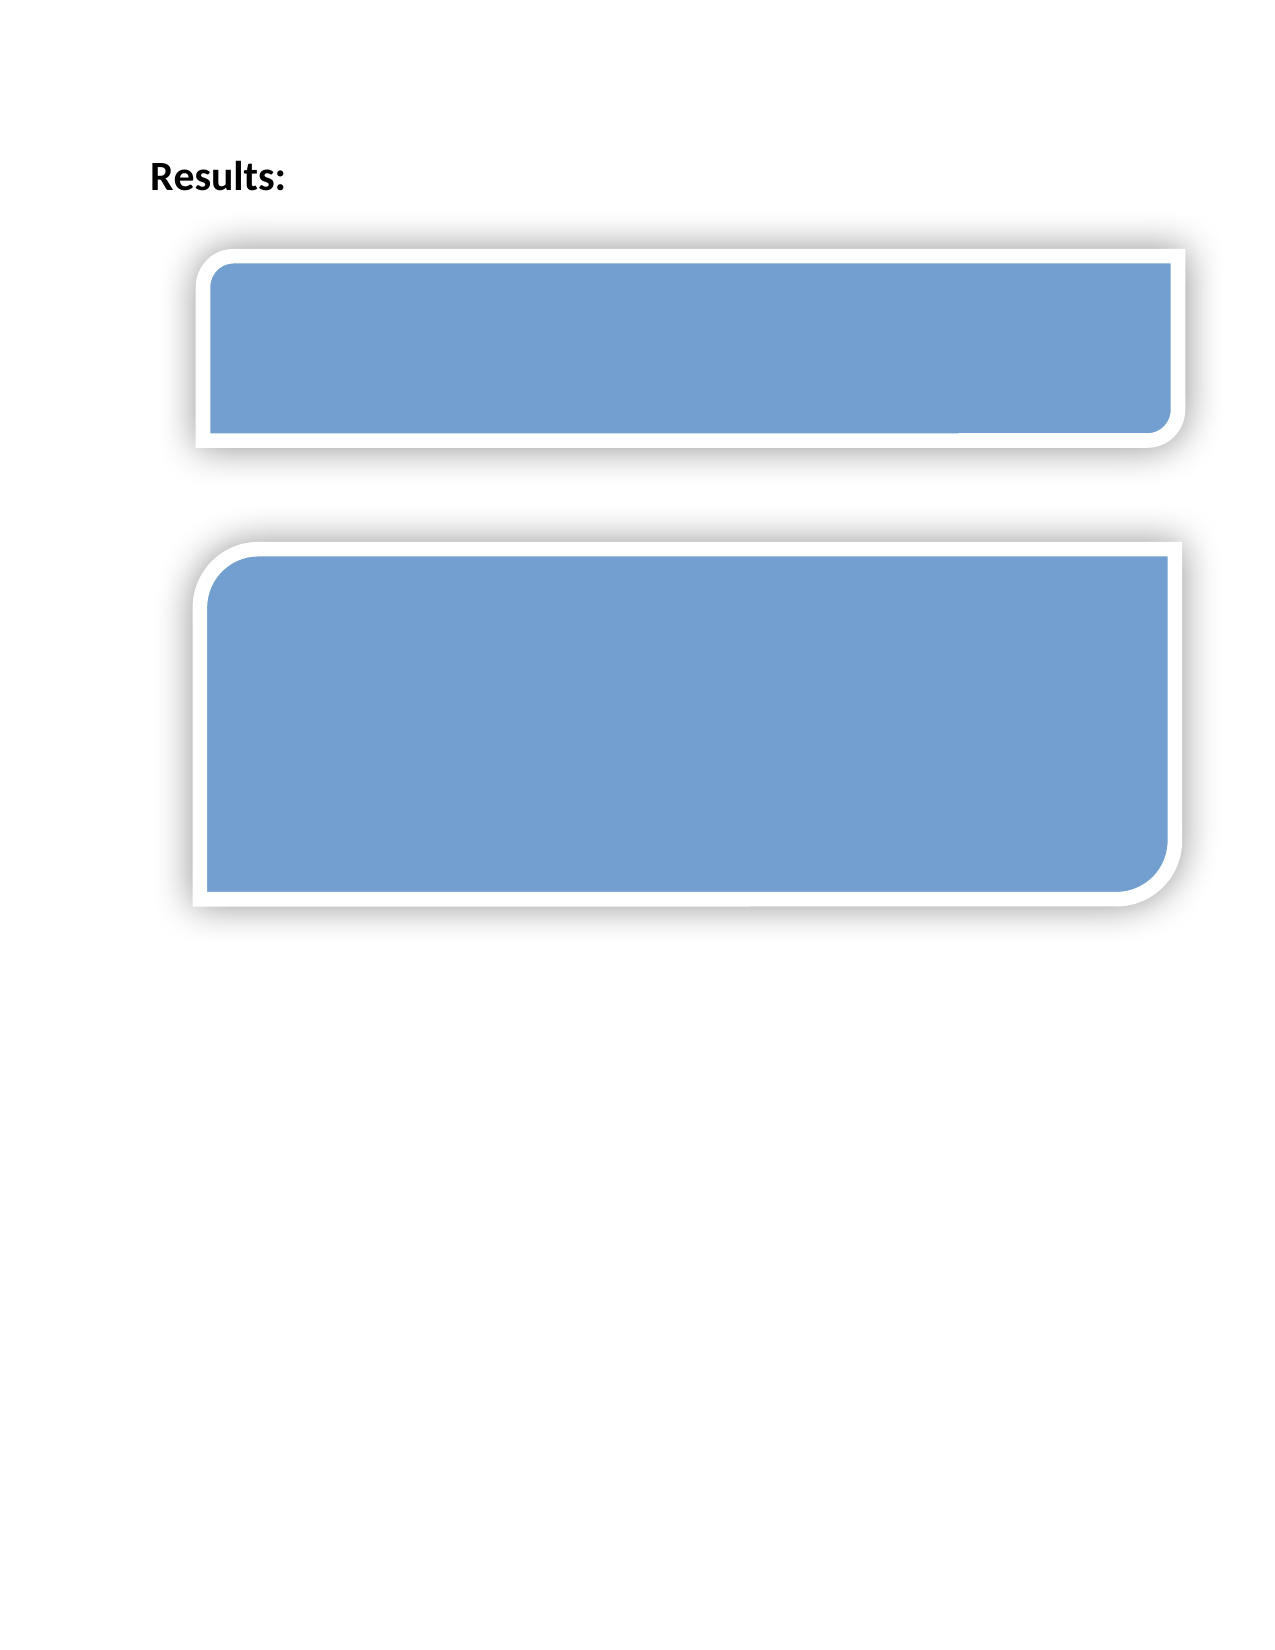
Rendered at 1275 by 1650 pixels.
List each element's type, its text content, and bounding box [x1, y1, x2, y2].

text Results: [150, 150, 1125, 952]
